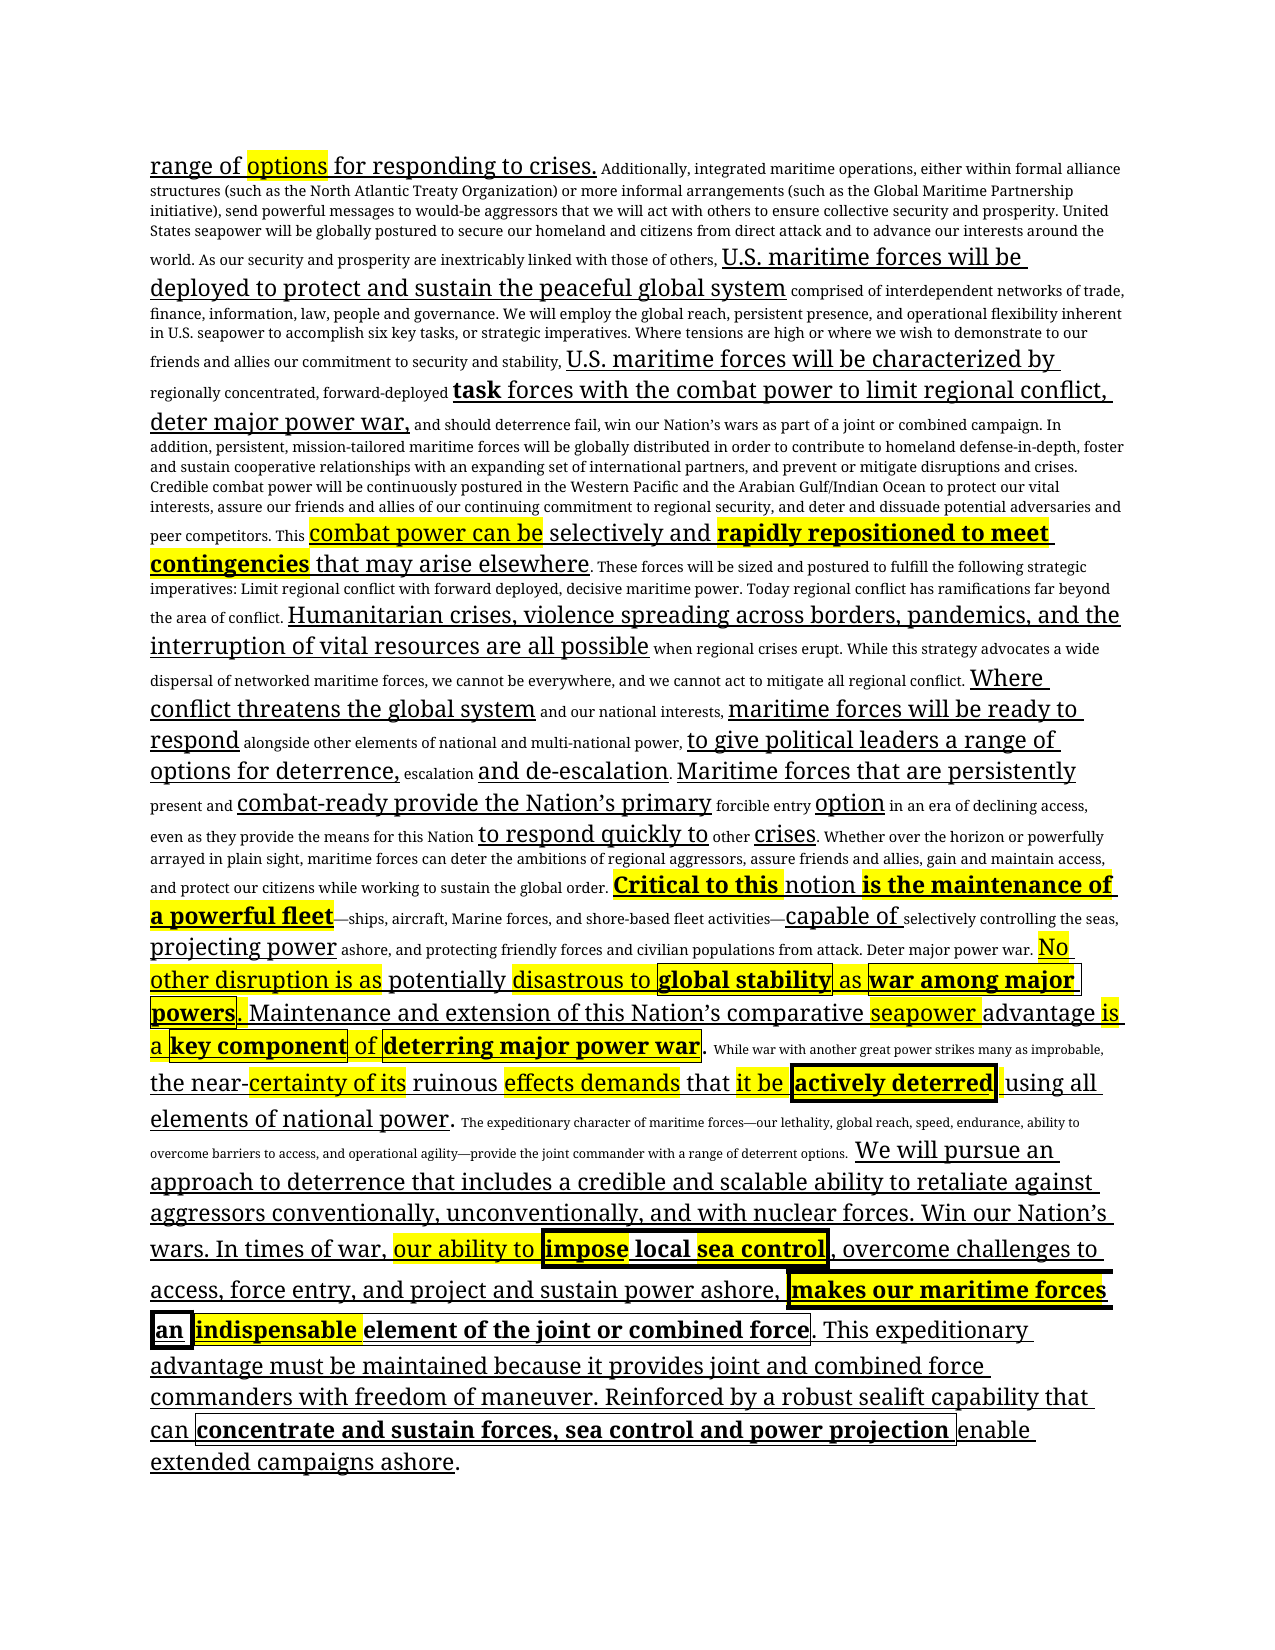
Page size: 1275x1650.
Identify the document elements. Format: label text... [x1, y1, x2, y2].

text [150, 150, 1125, 1023]
